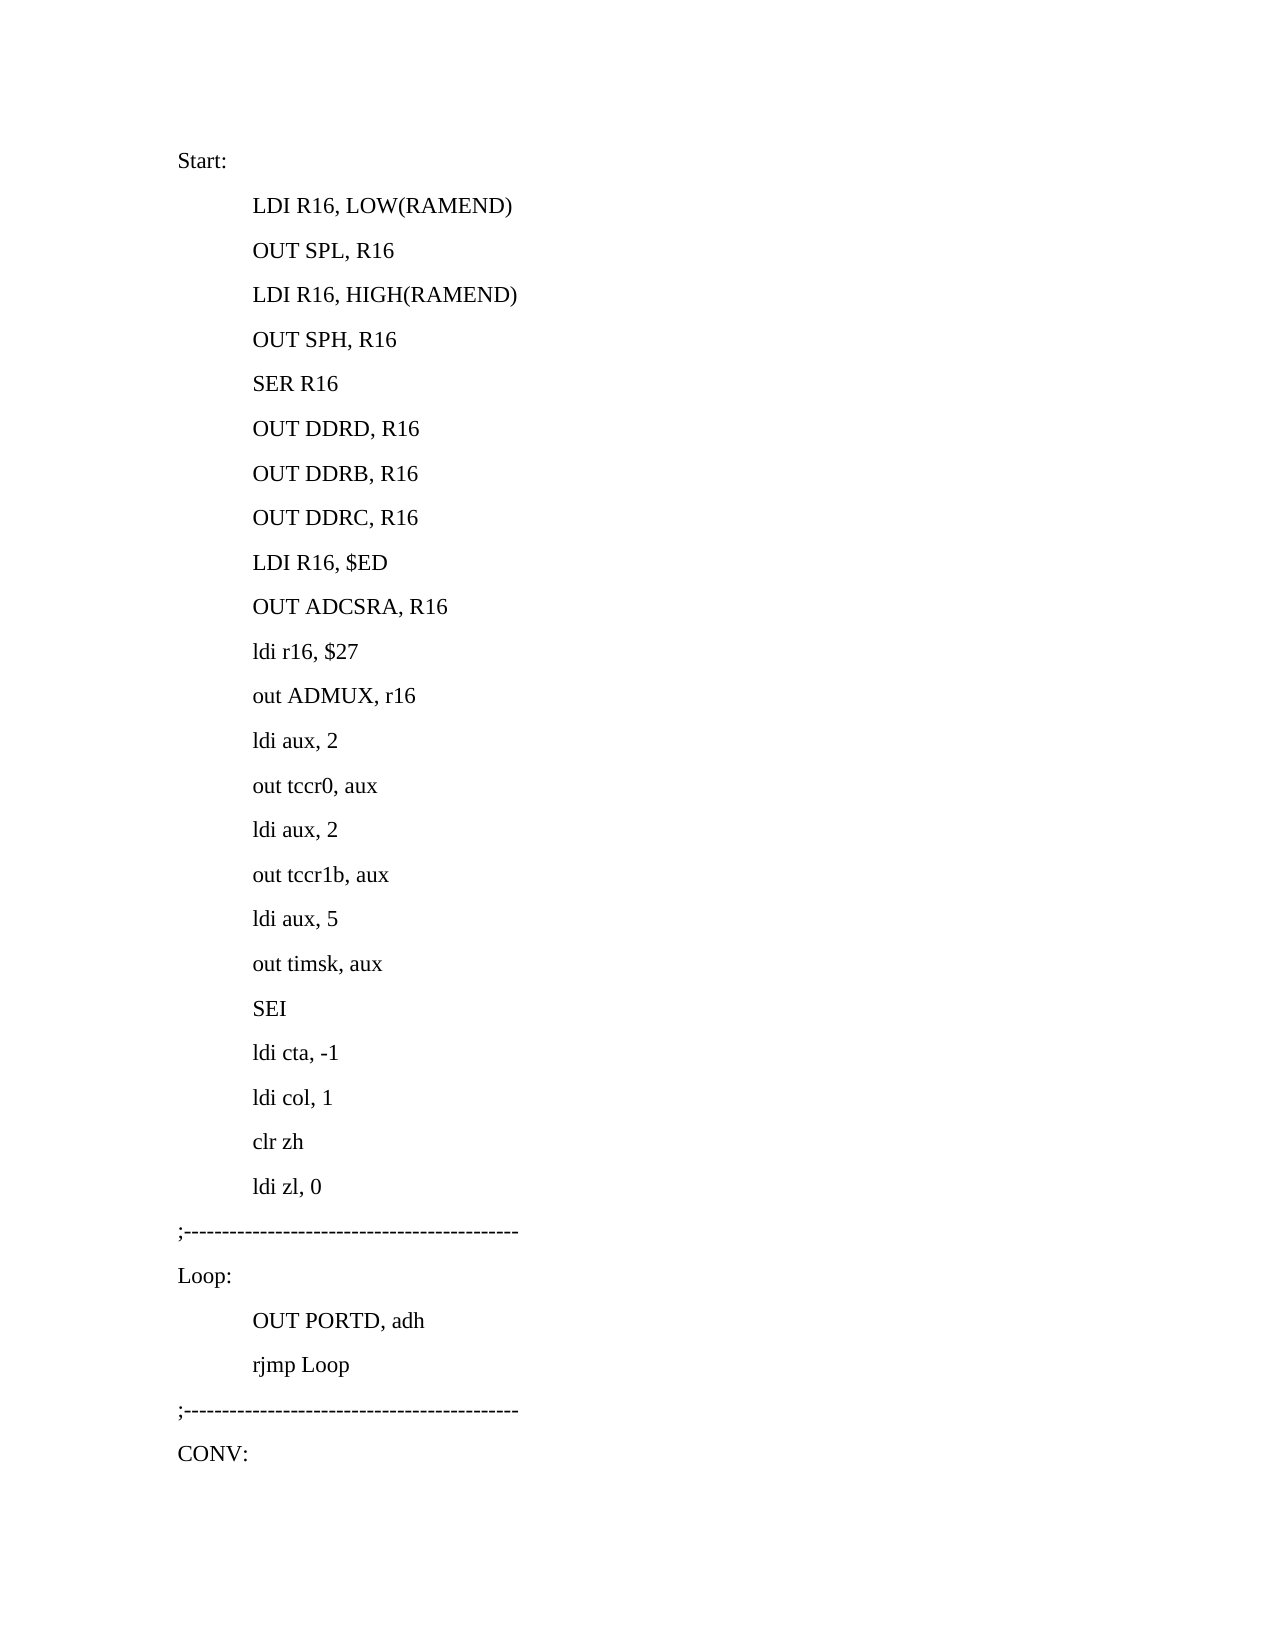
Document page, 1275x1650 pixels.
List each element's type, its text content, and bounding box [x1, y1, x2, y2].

text SEI [177, 995, 1098, 1021]
text rjmp Loop [177, 1351, 1098, 1378]
text LDI R16, LOW(RAMEND) [177, 192, 1098, 218]
text out tccr1b, aux [177, 861, 1098, 887]
text ldi cta, -1 [177, 1039, 1098, 1066]
text out ADMUX, r16 [177, 683, 1098, 709]
text OUT DDRC, R16 [177, 504, 1098, 531]
text OUT DDRB, R16 [177, 460, 1098, 486]
text Loop: [177, 1262, 1098, 1288]
text OUT PORTD, adh [177, 1307, 1098, 1333]
text OUT ADCSRA, R16 [177, 593, 1098, 620]
text OUT SPL, R16 [177, 237, 1098, 263]
text OUT DDRD, R16 [177, 415, 1098, 441]
text clr zh [177, 1128, 1098, 1155]
text ldi aux, 5 [177, 906, 1098, 932]
text OUT SPH, R16 [177, 326, 1098, 352]
text LDI R16, $ED [177, 549, 1098, 575]
text Start: [177, 148, 1098, 174]
text ldi aux, 2 [177, 727, 1098, 753]
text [177, 1396, 1098, 1422]
text ldi aux, 2 [177, 816, 1098, 843]
text out timsk, aux [177, 950, 1098, 976]
text out tccr0, aux [177, 772, 1098, 798]
text LDI R16, HIGH(RAMEND) [177, 281, 1098, 308]
text CONV: [177, 1441, 1098, 1467]
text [177, 1218, 1098, 1244]
text ldi col, 1 [177, 1084, 1098, 1110]
text ldi r16, $27 [177, 638, 1098, 664]
text ldi zl, 0 [177, 1173, 1098, 1199]
text SER R16 [177, 371, 1098, 397]
